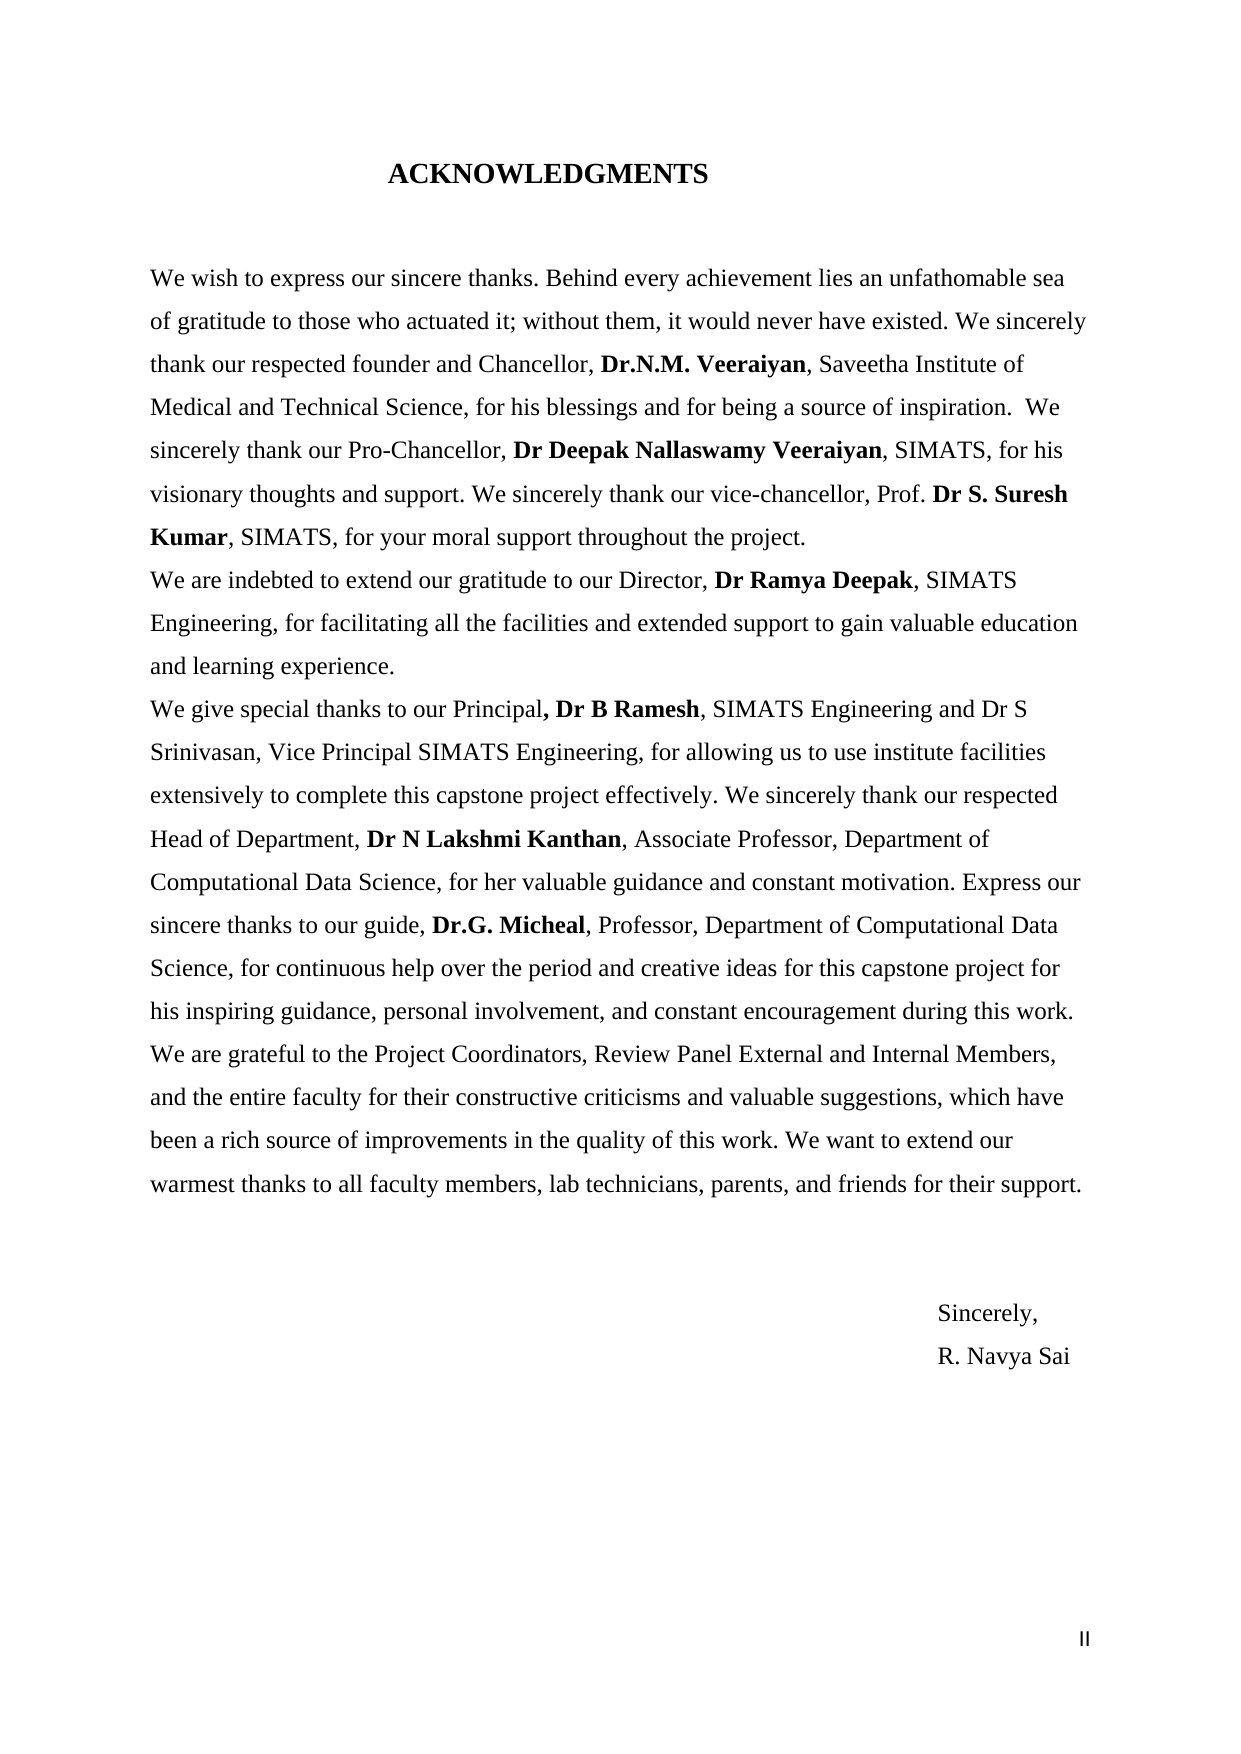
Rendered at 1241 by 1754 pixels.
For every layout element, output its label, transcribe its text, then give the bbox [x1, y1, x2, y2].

text We give special thanks to our Principal, Dr B Ramesh, SIMATS Engineering and Dr S Srinivasan, Vice Principal SIMATS Engineering, for allowing us to use institute facilities extensively to complete this capstone project effectively. We sincerely thank our respected Head of Department, Dr N Lakshmi Kanthan, Associate Professor, Department of Computational Data Science, for her valuable guidance and constant motivation. Express our sincere thanks to our guide, Dr.G. Micheal, Professor, Department of Computational Data Science, for continuous help over the period and creative ideas for this capstone project for his inspiring guidance, personal involvement, and constant encouragement during this work. [150, 694, 1090, 1025]
text ACKNOWLEDGMENTS [175, 156, 1090, 190]
text We are indebted to extend our gratitude to our Director, Dr Ramya Deepak, SIMATS Engineering, for facilitating all the facilities and extended support to gain valuable education and learning experience. [150, 565, 1090, 680]
text R. Navya Sai [150, 1341, 1090, 1370]
text Sincerely, [150, 1298, 1090, 1327]
text We wish to express our sincere thanks. Behind every achievement lies an unfathomable sea of gratitude to those who actuated it; without them, it would never have existed. We sincerely thank our respected founder and Chancellor, Dr.N.M. Veeraiyan, Saveetha Institute of Medical and Technical Science, for his blessings and for being a source of inspiration. We sincerely thank our Pro-Chancellor, Dr Deepak Nallaswamy Veeraiyan, SIMATS, for his visionary thoughts and support. We sincerely thank our vice-chancellor, Prof. Dr S. Suresh Kumar, SIMATS, for your moral support throughout the project. [150, 263, 1090, 551]
text We are grateful to the Project Coordinators, Review Panel External and Internal Members, and the entire faculty for their constructive criticisms and valuable suggestions, which have been a rich source of improvements in the quality of this work. We want to extend our warmest thanks to all faculty members, lab technicians, parents, and friends for their support. [150, 1039, 1090, 1197]
